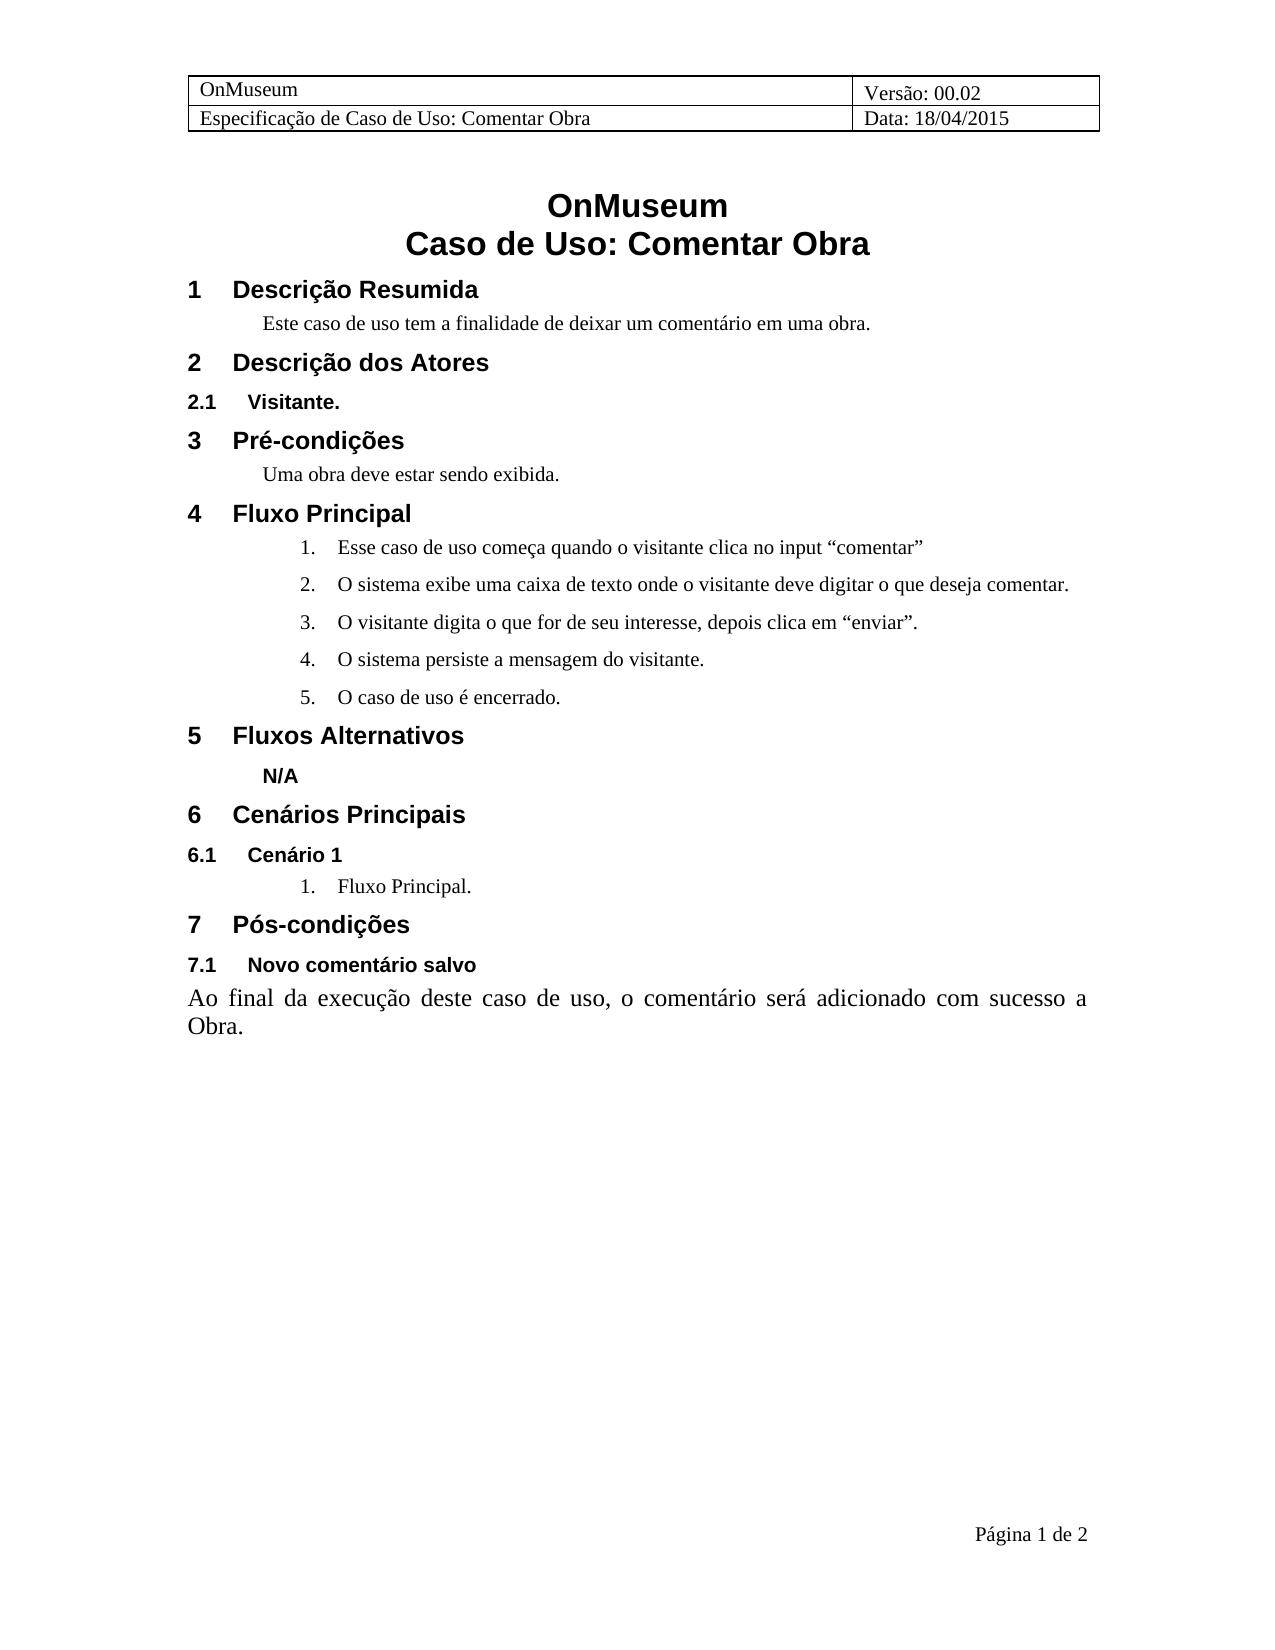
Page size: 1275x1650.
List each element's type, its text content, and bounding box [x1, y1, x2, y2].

subtitle Visitante. [187, 389, 1087, 414]
text Uma obra deve estar sendo exibida. [262, 461, 1087, 486]
subtitle Fluxo Principal [187, 499, 1087, 528]
subtitle Pós-condições [187, 910, 1087, 939]
subtitle Fluxos Alternativos [187, 721, 1087, 750]
list O visitante digita o que for de seu interesse, depois clica em “enviar”. [300, 609, 1087, 634]
list O caso de uso é encerrado. [300, 684, 1087, 709]
text Ao final da execução deste caso de uso, o comentário será adicionado com sucesso a Obra. [187, 983, 1087, 1040]
subtitle Cenários Principais [187, 800, 1087, 829]
list O sistema persiste a mensagem do visitante. [300, 646, 1087, 671]
subtitle Novo comentário salvo [187, 951, 1087, 976]
list Esse caso de uso começa quando o visitante clica no input “comentar” [300, 534, 1087, 559]
subtitle Descrição Resumida [187, 275, 1087, 304]
subtitle N/A [262, 763, 1087, 788]
title OnMuseum Caso de Uso: Comentar Obra [187, 186, 1087, 263]
subtitle Pré-condições [187, 426, 1087, 455]
list O sistema exibe uma caixa de texto onde o visitante deve digitar o que deseja comentar. [300, 571, 1087, 596]
subtitle Descrição dos Atores [187, 348, 1087, 376]
text Este caso de uso tem a finalidade de deixar um comentário em uma obra. [262, 310, 1087, 335]
list Fluxo Principal. [300, 873, 1087, 898]
subtitle Cenário 1 [187, 841, 1087, 866]
